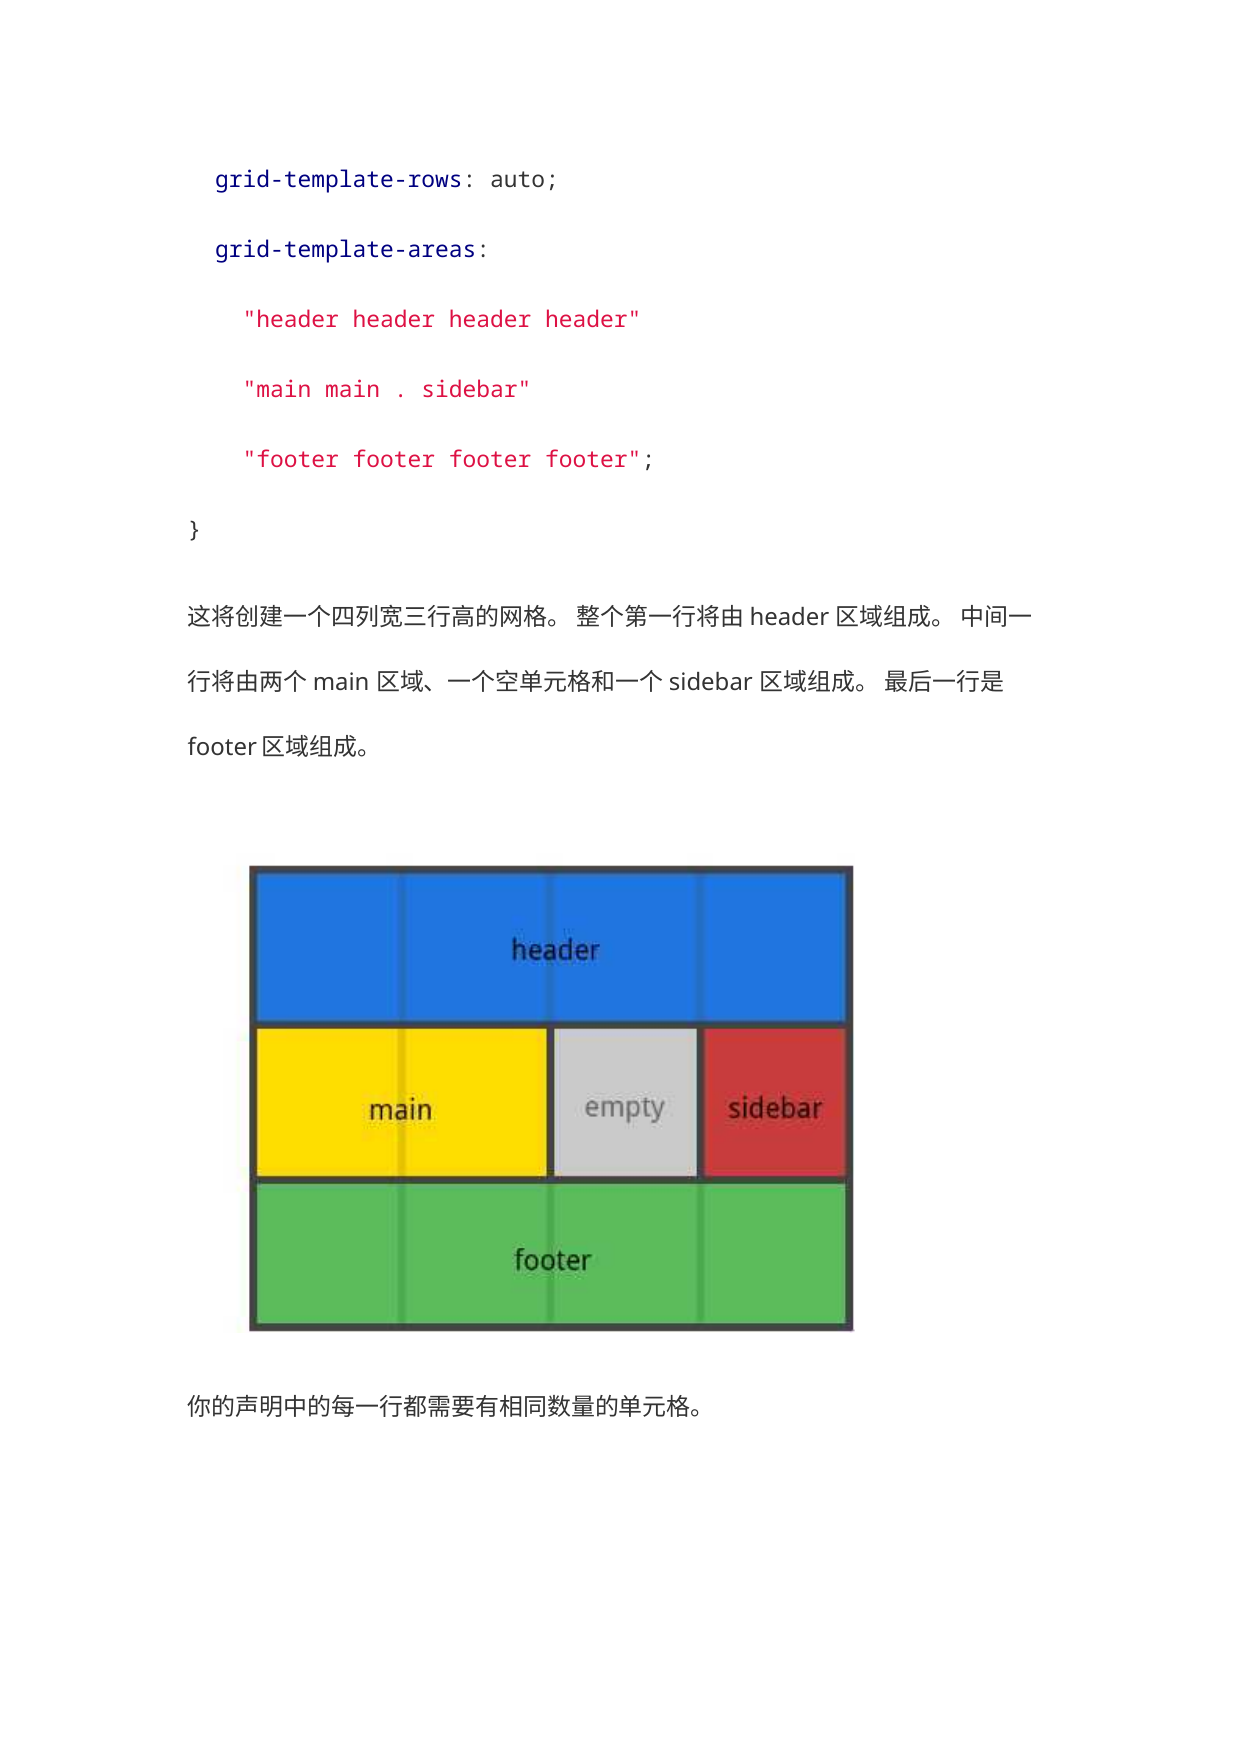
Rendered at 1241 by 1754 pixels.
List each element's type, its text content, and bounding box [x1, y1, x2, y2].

text grid-template-rows: auto; [187, 162, 1053, 194]
text "main main . sidebar" [187, 372, 1053, 404]
text "footer footer footer footer"; [187, 442, 1053, 474]
text 你的声明中的每一行都需要有相同数量的单元格。 [187, 1372, 1053, 1437]
text } [187, 512, 1053, 544]
picture [187, 816, 855, 1333]
text "header header header header" [187, 302, 1053, 334]
text grid-template-areas: [187, 232, 1053, 264]
text 这将创建一个四列宽三行高的网格。 整个第一行将由 header 区域组成。 中间一行将由两个 main 区域、一个空单元格和一个 sidebar 区域组成。 最后一行是footer区域组成。 [187, 582, 1053, 777]
